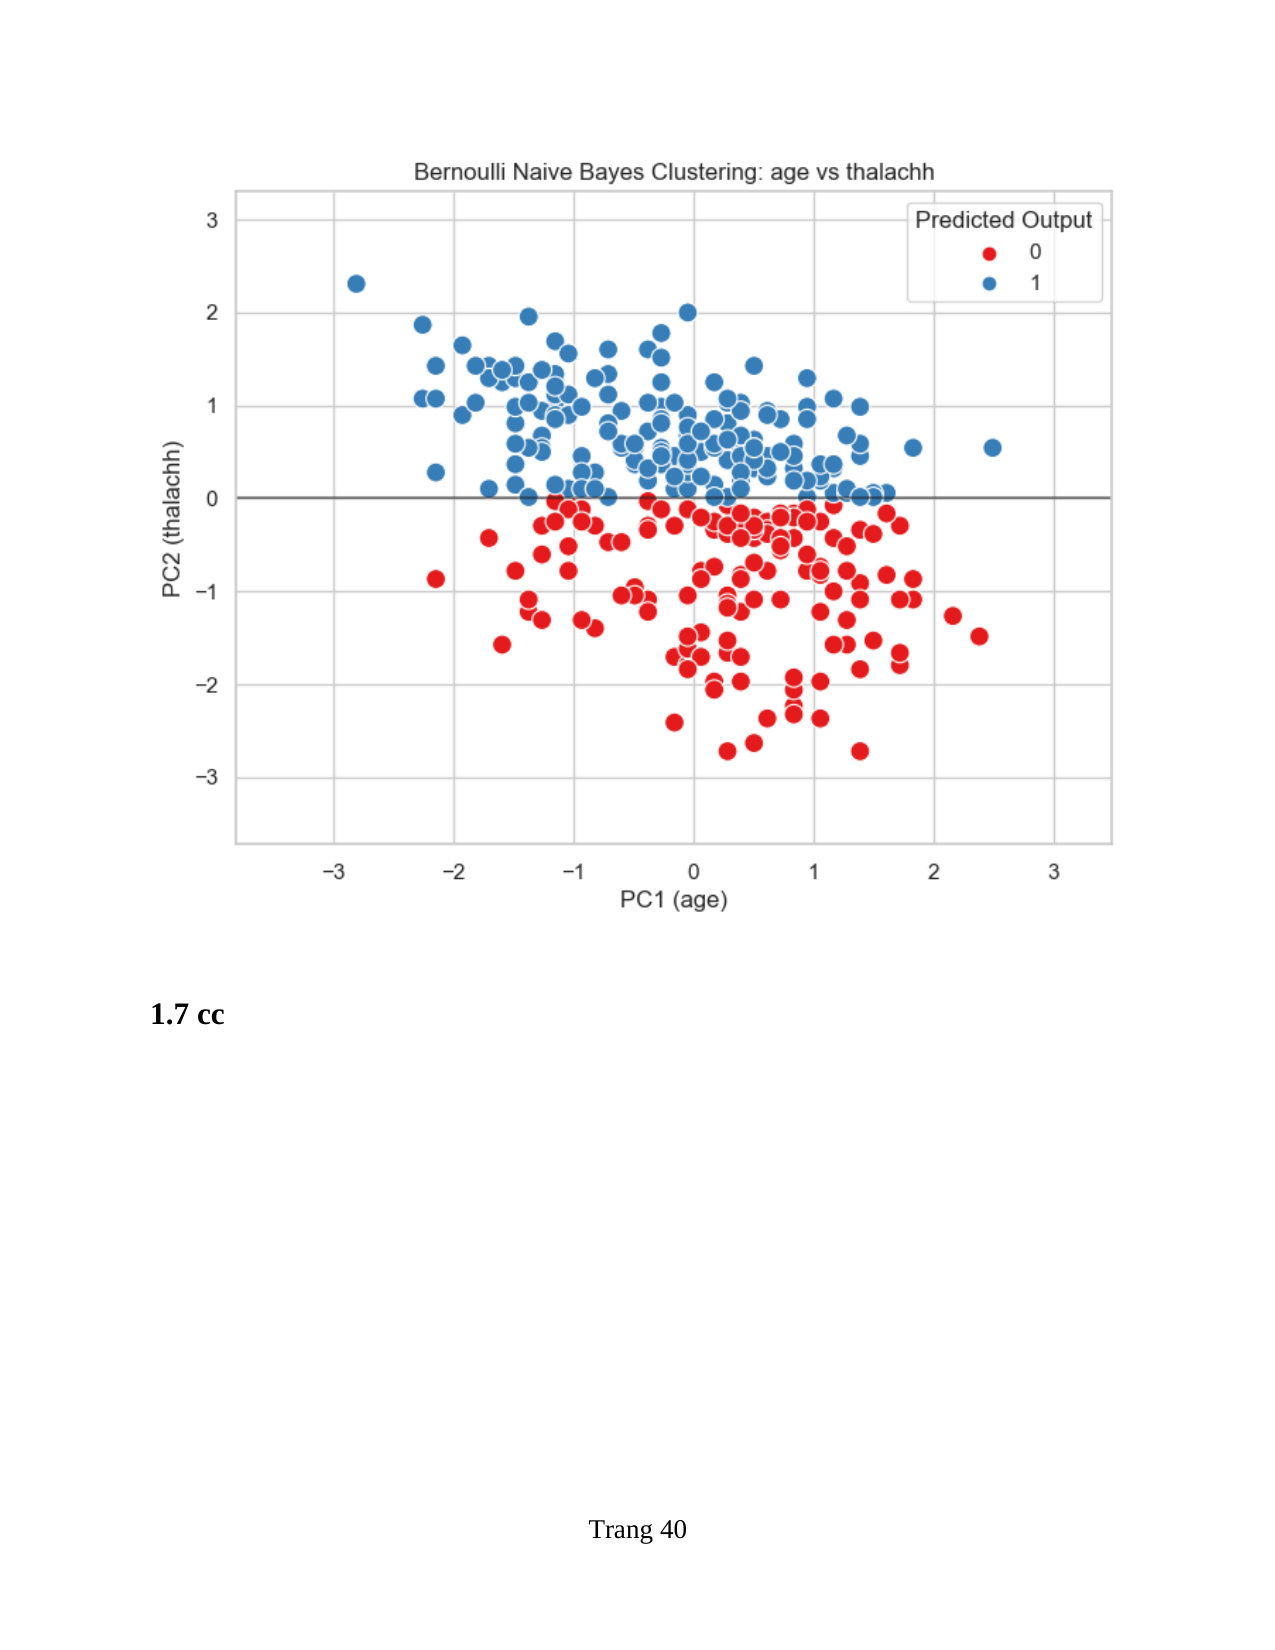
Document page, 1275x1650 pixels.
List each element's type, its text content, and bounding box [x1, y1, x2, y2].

subtitle 1.7 cc [150, 995, 1125, 1031]
picture [150, 150, 1125, 926]
